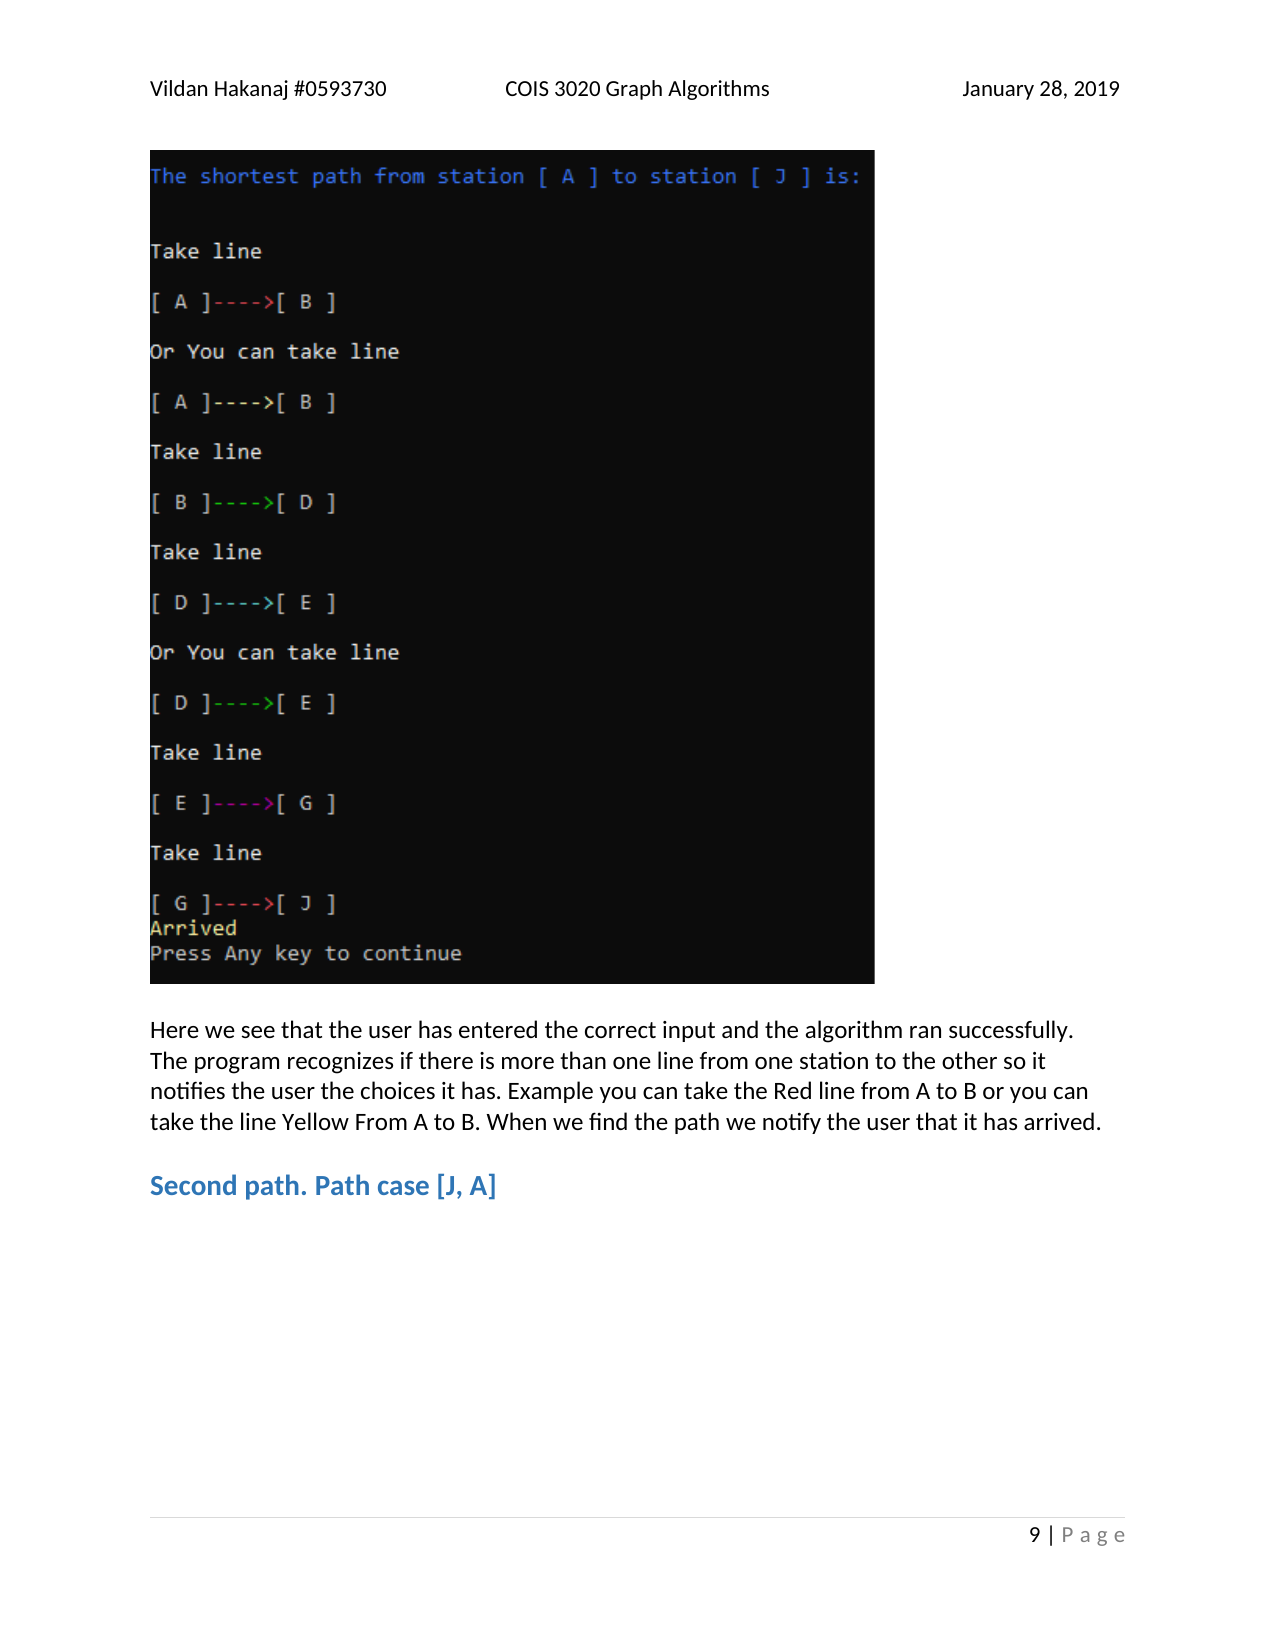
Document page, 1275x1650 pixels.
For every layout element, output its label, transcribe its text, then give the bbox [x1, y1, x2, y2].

text Here we see that the user has entered the correct input and the algorithm ran successfully. [150, 1014, 1125, 1045]
text The program recognizes if there is more than one line from one station to the other so it notifies the user the choices it has. Example you can take the Red line from A to B or you can take the line Yellow From A to B. When we find the path we notify the user that it has arrived. [150, 1045, 1125, 1136]
picture [150, 150, 875, 984]
subtitle Second path. Path case [J, A] [150, 1167, 1125, 1202]
